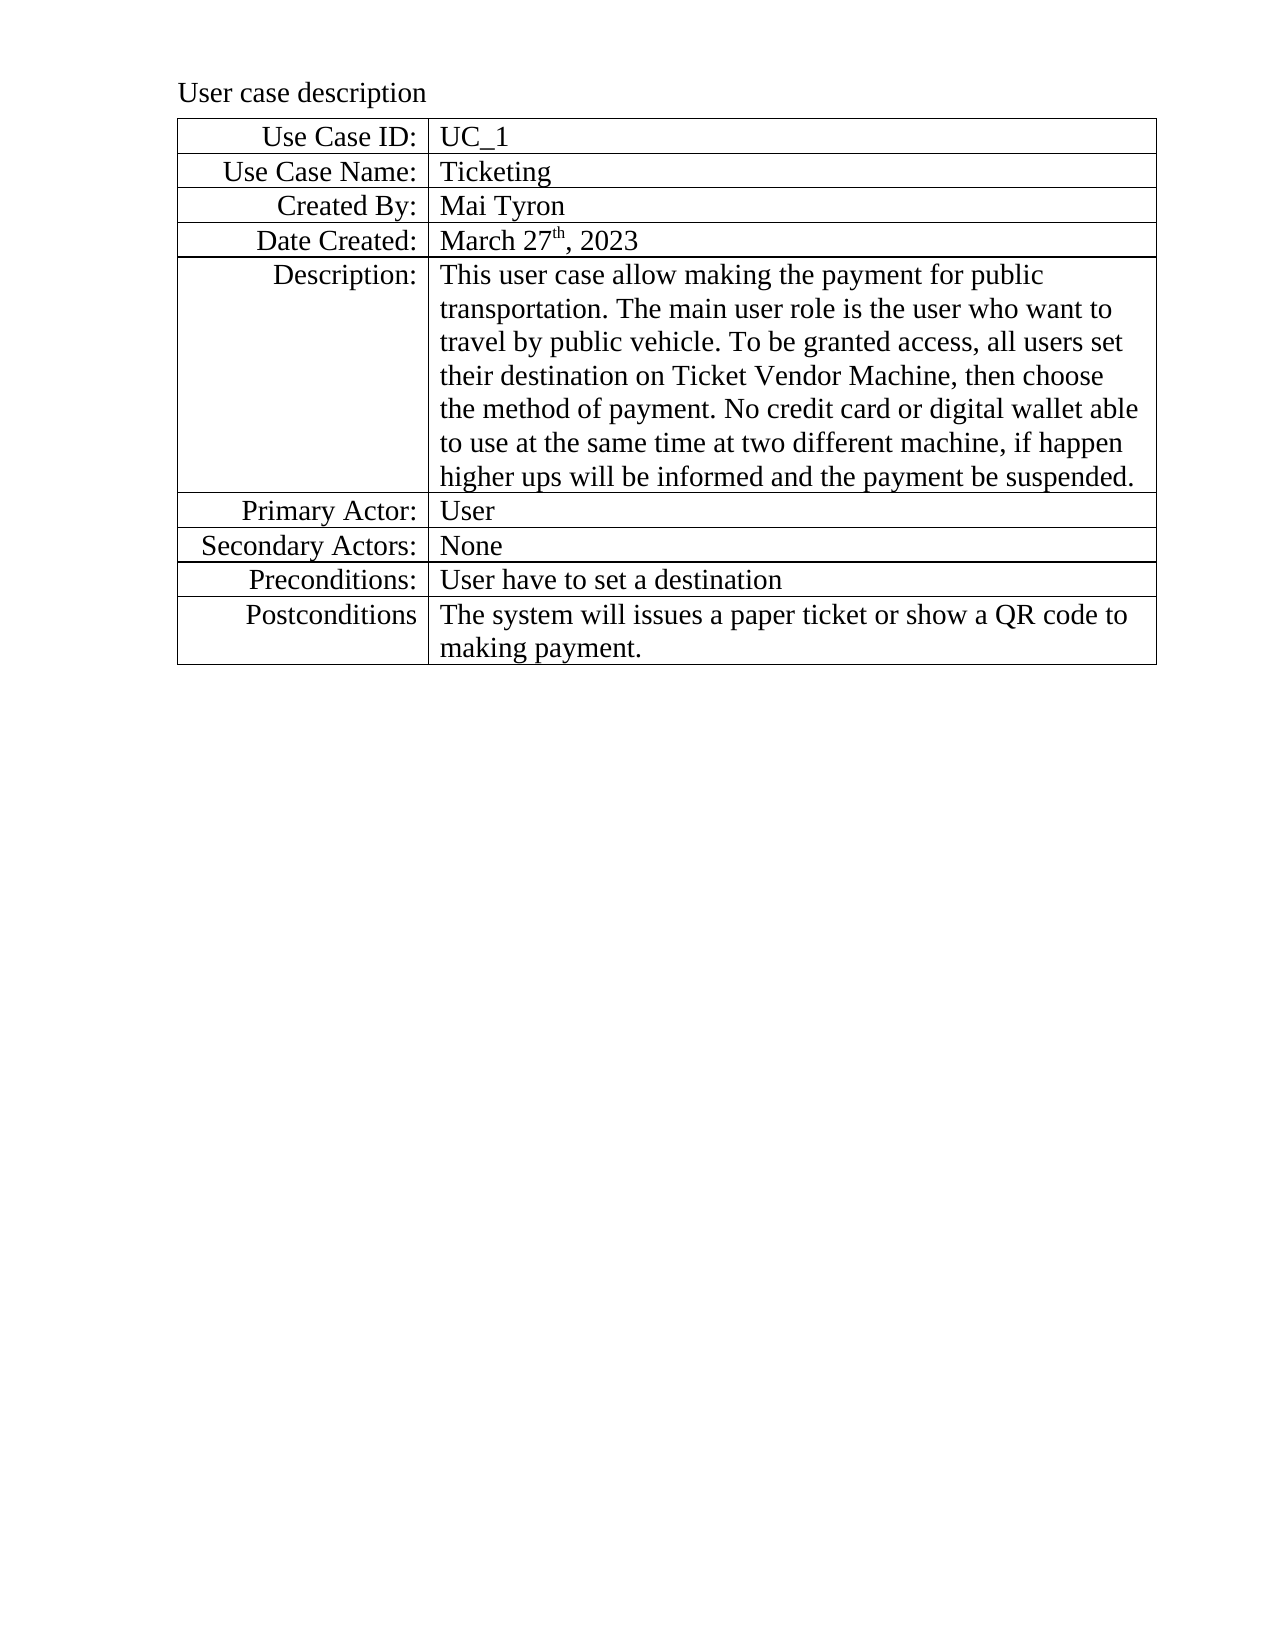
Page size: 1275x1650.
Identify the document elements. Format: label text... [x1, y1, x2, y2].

table_cell Date Created: [178, 223, 428, 256]
table_cell Secondary Actors: [178, 528, 428, 561]
table_header UC_1 [429, 119, 1156, 153]
table_cell Mai Tyron [429, 188, 1156, 222]
table_cell Description: [178, 258, 428, 492]
table_cell The system will issues a paper ticket or show a QR code to making payment. [429, 597, 1156, 664]
table_cell Postconditions [178, 597, 428, 664]
table_cell Primary Actor: [178, 493, 428, 527]
table_cell Created By: [178, 188, 428, 222]
table_cell Preconditions: [178, 563, 428, 596]
table_cell None [429, 528, 1156, 561]
table_header Use Case ID: [178, 119, 428, 153]
table_cell March 27th, 2023 [429, 223, 1156, 256]
table_cell User [429, 493, 1156, 527]
table_cell User have to set a destination [429, 563, 1156, 596]
table_cell Use Case Name: [178, 154, 428, 187]
table_cell This user case allow making the payment for public transportation. The main user role is the user who want to travel by public vehicle. To be granted access, all users set their destination on Ticket Vendor Machine, then choose the method of payment. No credit card or digital wallet able to use at the same time at two different machine, if happen higher ups will be informed and the payment be suspended. [429, 258, 1156, 492]
table_cell Ticketing [429, 154, 1156, 187]
